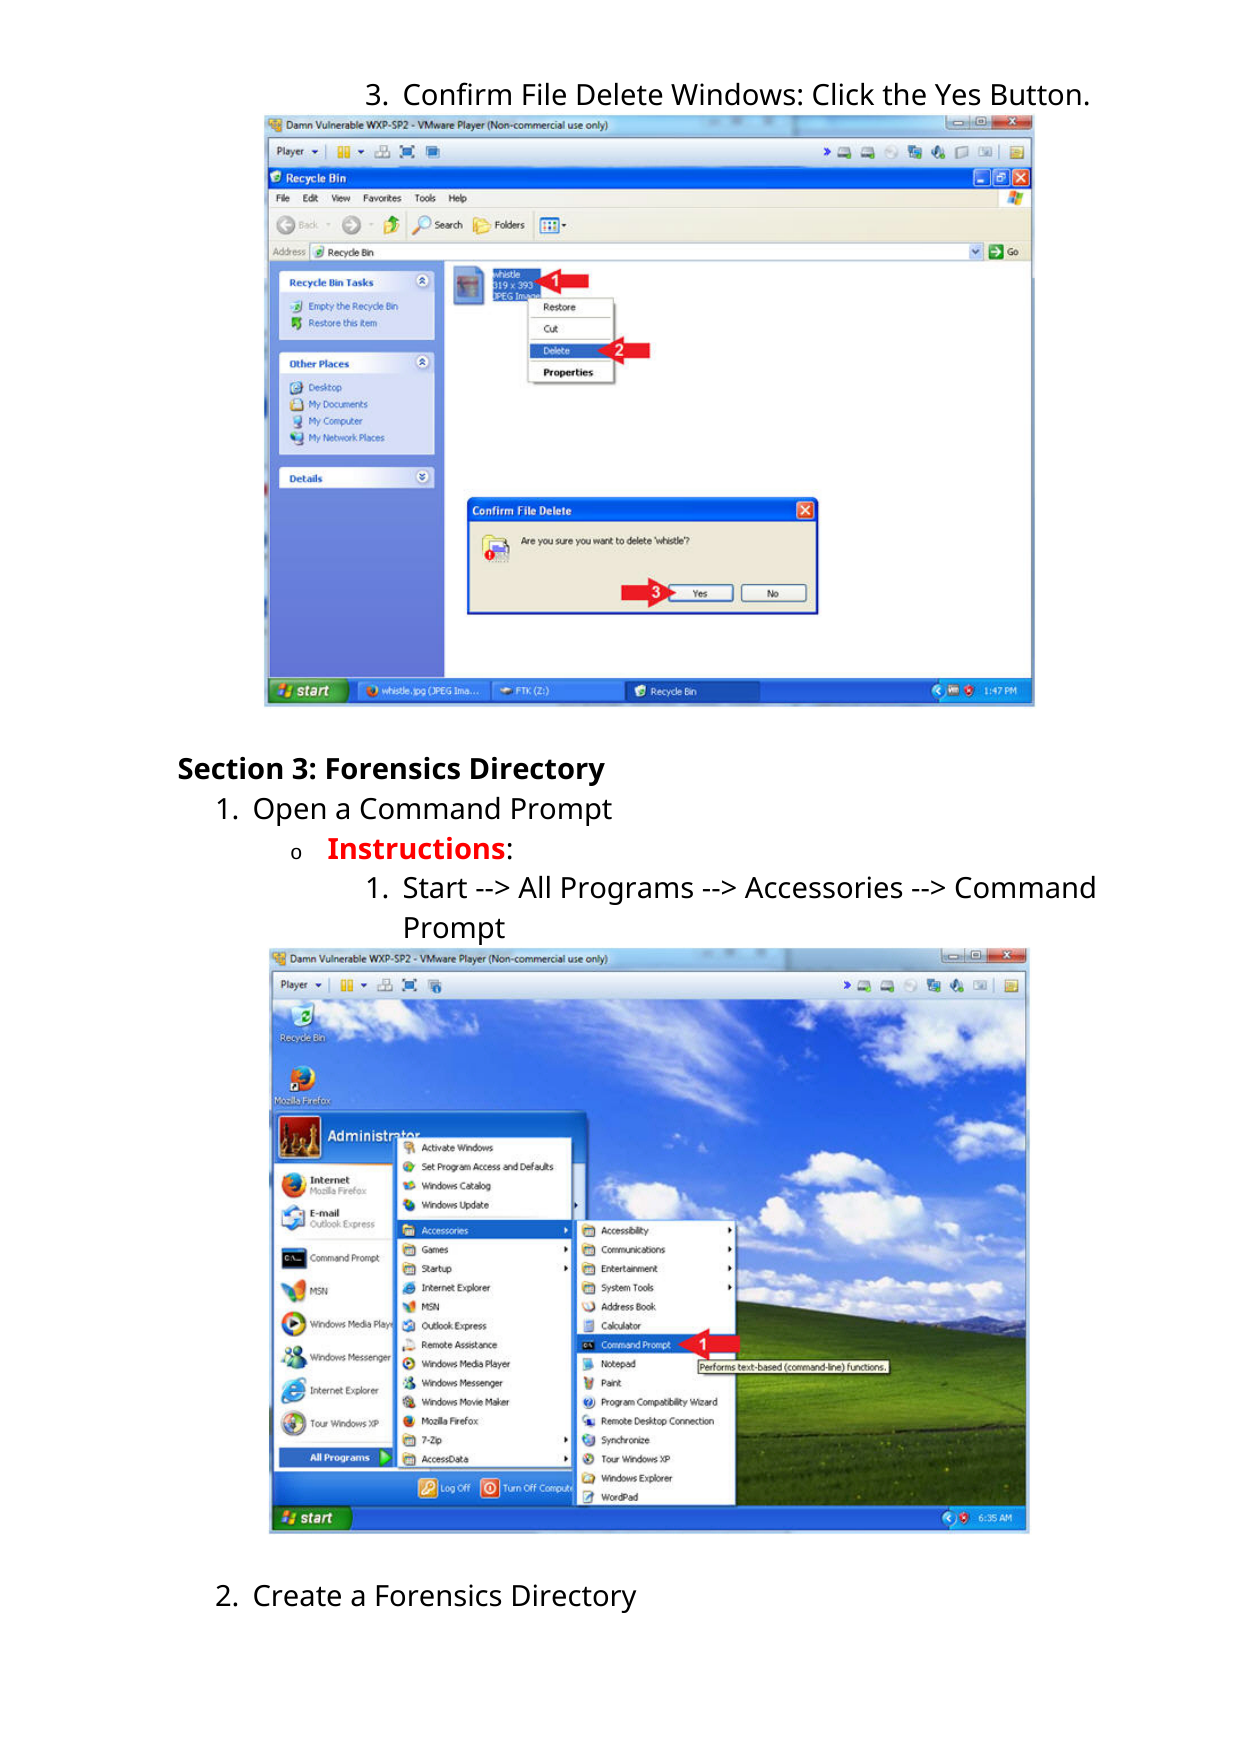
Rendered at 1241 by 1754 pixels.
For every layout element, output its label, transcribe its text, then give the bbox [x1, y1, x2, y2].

picture [262, 113, 1037, 709]
picture [267, 947, 1032, 1536]
text Section 3: Forensics Directory [177, 748, 1122, 788]
list Open a Command Prompt [215, 788, 1122, 828]
list Create a Forensics Directory [215, 1576, 1122, 1615]
list Start --> All Programs --> Accessories --> Command Prompt [365, 868, 1122, 947]
list Instructions: [290, 828, 1122, 868]
list Confirm File Delete Windows: Click the Yes Button. [365, 74, 1122, 113]
